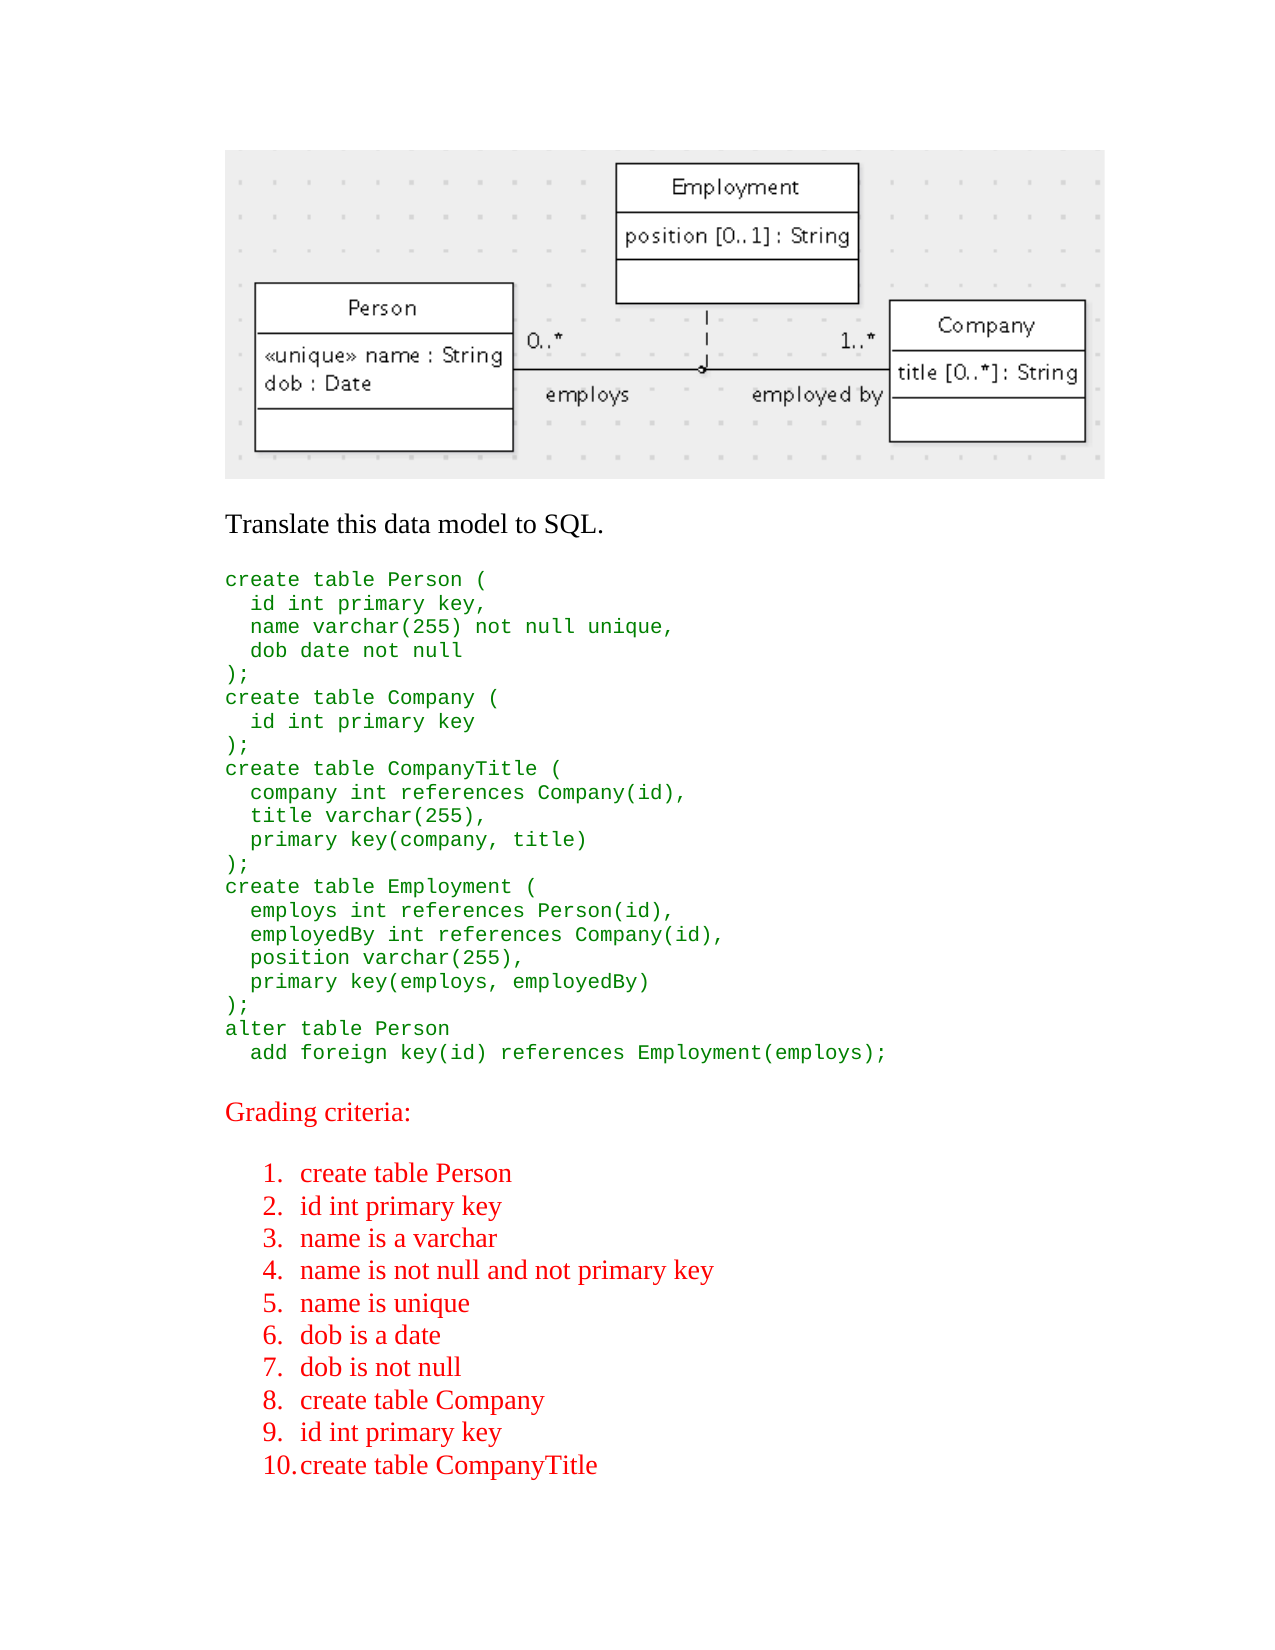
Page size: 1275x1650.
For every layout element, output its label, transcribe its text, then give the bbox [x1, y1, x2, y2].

text title varchar(255), [225, 805, 1125, 829]
text ); [225, 994, 1125, 1018]
text name varchar(255) not null unique, [225, 616, 1125, 640]
text ); [225, 663, 1125, 687]
list create table CompanyTitle [262, 1448, 1125, 1480]
text ); [225, 853, 1125, 876]
list create table Person [262, 1156, 1125, 1188]
text Translate this data model to SQL. [225, 507, 1125, 540]
text primary key(company, title) [225, 829, 1125, 853]
text ); [225, 734, 1125, 758]
text create table Employment ( [225, 876, 1125, 900]
text add foreign key(id) references Employment(employs); [225, 1042, 1125, 1065]
text dob date not null [225, 640, 1125, 663]
list name is a varchar [262, 1221, 1125, 1253]
list dob is not null [262, 1351, 1125, 1383]
text position varchar(255), [225, 947, 1125, 971]
list create table Company [262, 1383, 1125, 1415]
text primary key(employs, employedBy) [225, 971, 1125, 994]
text create table Company ( [225, 687, 1125, 711]
picture [225, 150, 1105, 479]
text alter table Person [225, 1018, 1125, 1042]
text employs int references Person(id), [225, 900, 1125, 923]
list id int primary key [262, 1188, 1125, 1221]
text employedBy int references Company(id), [225, 923, 1125, 947]
text create table Person ( [225, 569, 1125, 592]
list id int primary key [262, 1415, 1125, 1448]
list name is unique [262, 1286, 1125, 1318]
text id int primary key [225, 711, 1125, 734]
text Grading criteria: [225, 1094, 1125, 1127]
list dob is a date [262, 1318, 1125, 1351]
list name is not null and not primary key [262, 1253, 1125, 1286]
text company int references Company(id), [225, 782, 1125, 805]
text create table CompanyTitle ( [225, 758, 1125, 782]
text id int primary key, [225, 592, 1125, 616]
